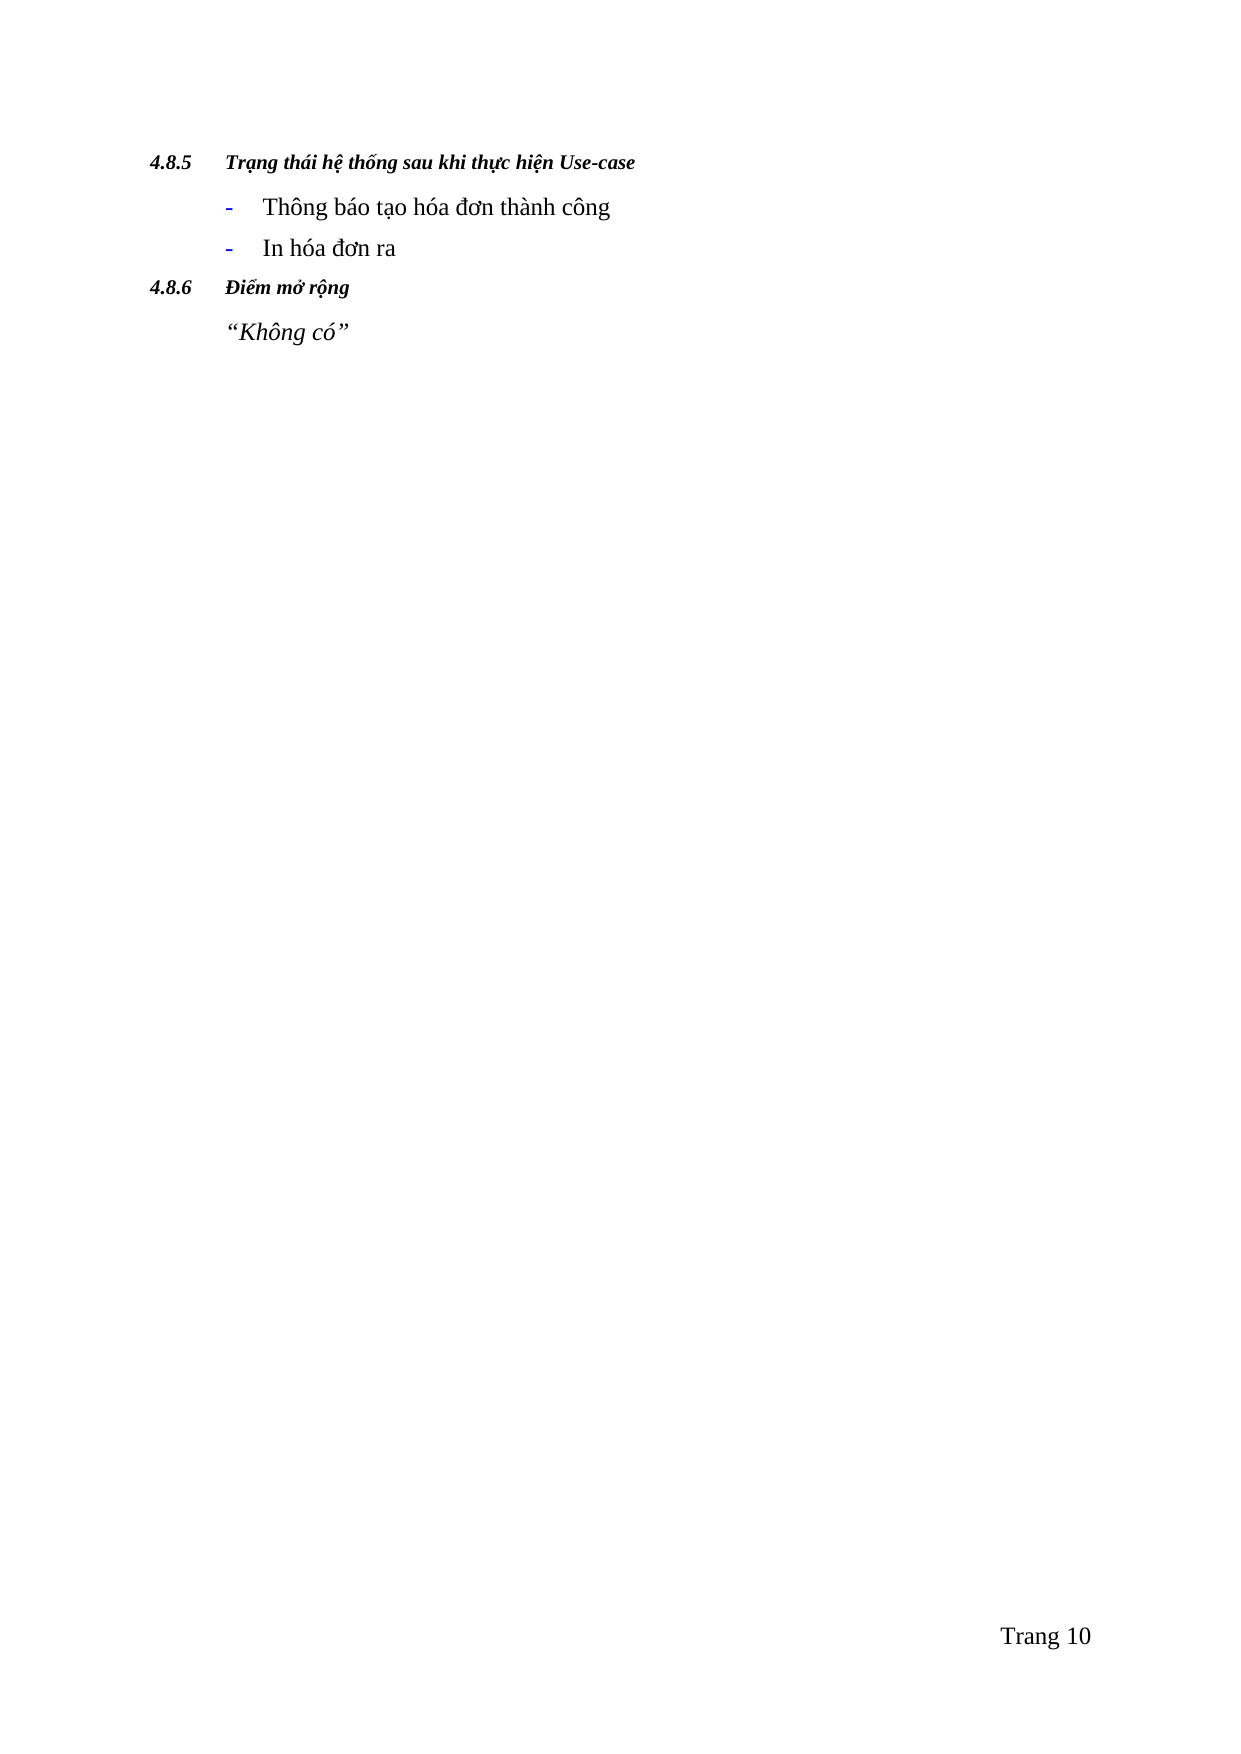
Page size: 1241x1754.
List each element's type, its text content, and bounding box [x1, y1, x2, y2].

list Thông báo tạo hóa đơn thành công [225, 192, 1090, 221]
subtitle Trạng thái hệ thống sau khi thực hiện Use-case [150, 150, 1090, 174]
list In hóa đơn ra [225, 233, 1090, 262]
text “Không có” [225, 317, 1090, 346]
subtitle Điểm mở rộng [150, 275, 1090, 299]
